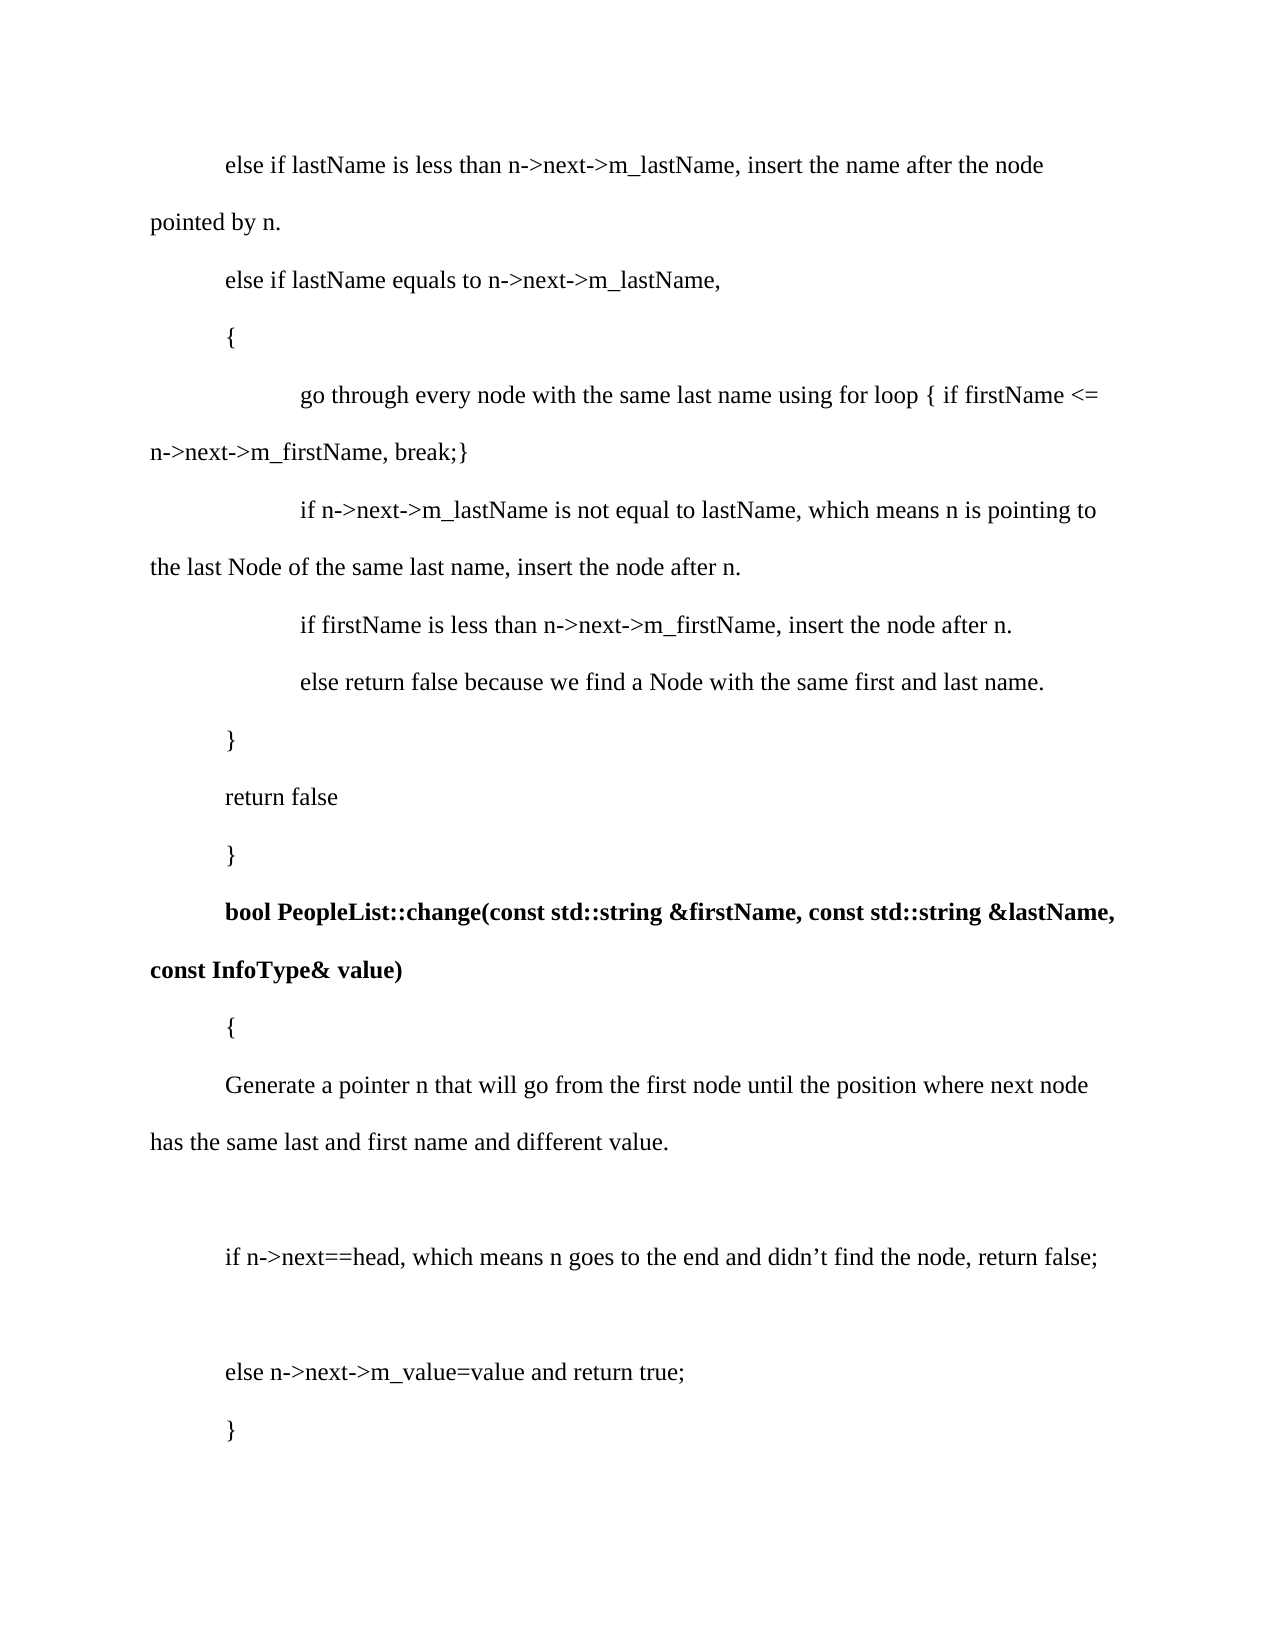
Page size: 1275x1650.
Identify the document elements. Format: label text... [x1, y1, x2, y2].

text if n->next==head, which means n goes to the end and didn’t find the node, return false; [150, 1242, 1125, 1271]
text bool PeopleList::change(const std::string &firstName, const std::string &lastName, const InfoType& value) [150, 897, 1125, 984]
text else return false because we find a Node with the same first and last name. [150, 667, 1125, 696]
text } [150, 840, 1125, 869]
text go through every node with the same last name using for loop { if firstName <= n->next->m_firstName, break;} [150, 380, 1125, 466]
text else n->next->m_value=value and return true; [150, 1357, 1125, 1386]
text return false [150, 782, 1125, 811]
text else if lastName equals to n->next->m_lastName, [150, 265, 1125, 294]
text { [150, 322, 1125, 351]
text } [150, 1415, 1125, 1444]
text { [150, 1012, 1125, 1041]
text if firstName is less than n->next->m_firstName, insert the node after n. [150, 610, 1125, 639]
text else if lastName is less than n->next->m_lastName, insert the name after the node pointed by n. [150, 150, 1125, 236]
text } [150, 725, 1125, 754]
text Generate a pointer n that will go from the first node until the position where next node has the same last and first name and different value. [150, 1070, 1125, 1156]
text if n->next->m_lastName is not equal to lastName, which means n is pointing to the last Node of the same last name, insert the node after n. [150, 495, 1125, 581]
